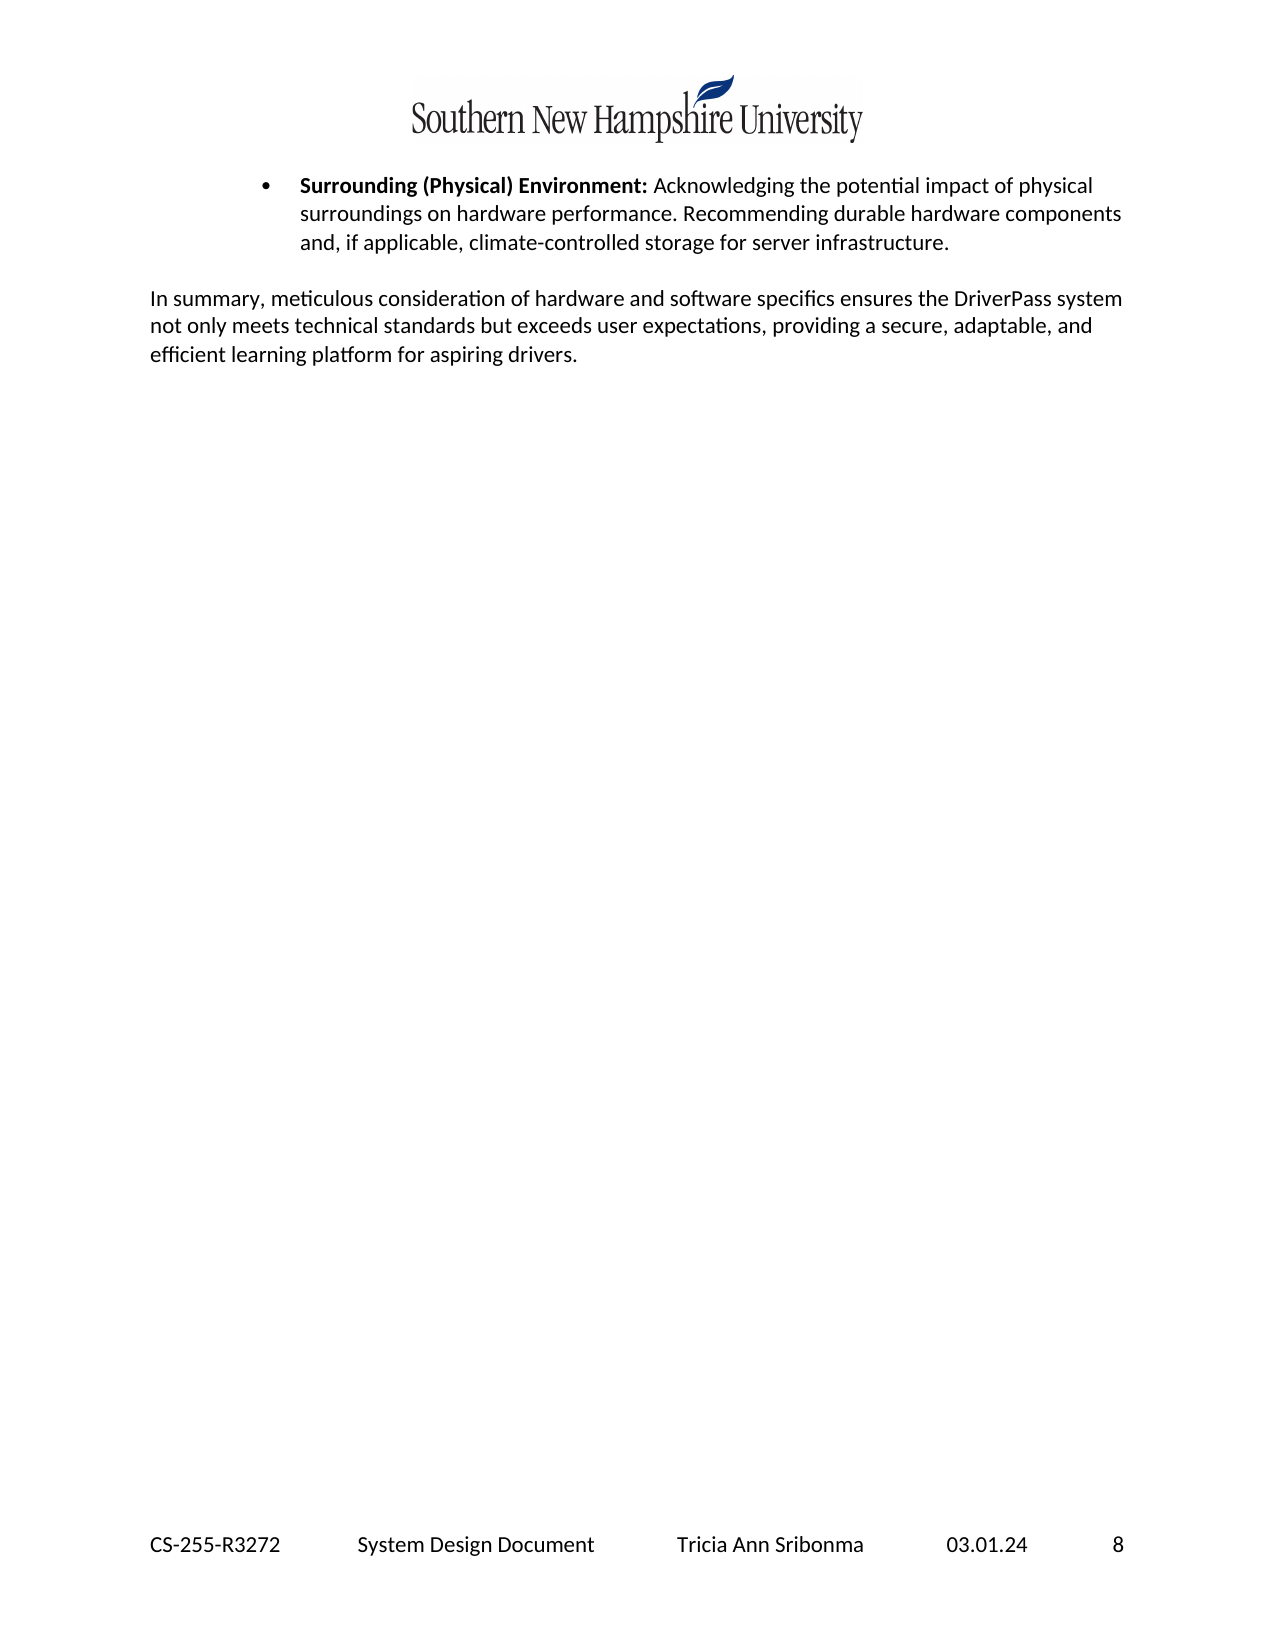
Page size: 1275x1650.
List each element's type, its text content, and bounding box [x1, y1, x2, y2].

picture [412, 75, 863, 143]
text In summary, meticulous consideration of hardware and software specifics ensures the DriverPass system not only meets technical standards but exceeds user expectations, providing a secure, adaptable, and efficient learning platform for aspiring drivers. [150, 284, 1125, 368]
list Surrounding (Physical) Environment: Acknowledging the potential impact of physical surroundings on hardware performance. Recommending durable hardware components and, if applicable, climate-controlled storage for server infrastructure. [262, 172, 1125, 256]
